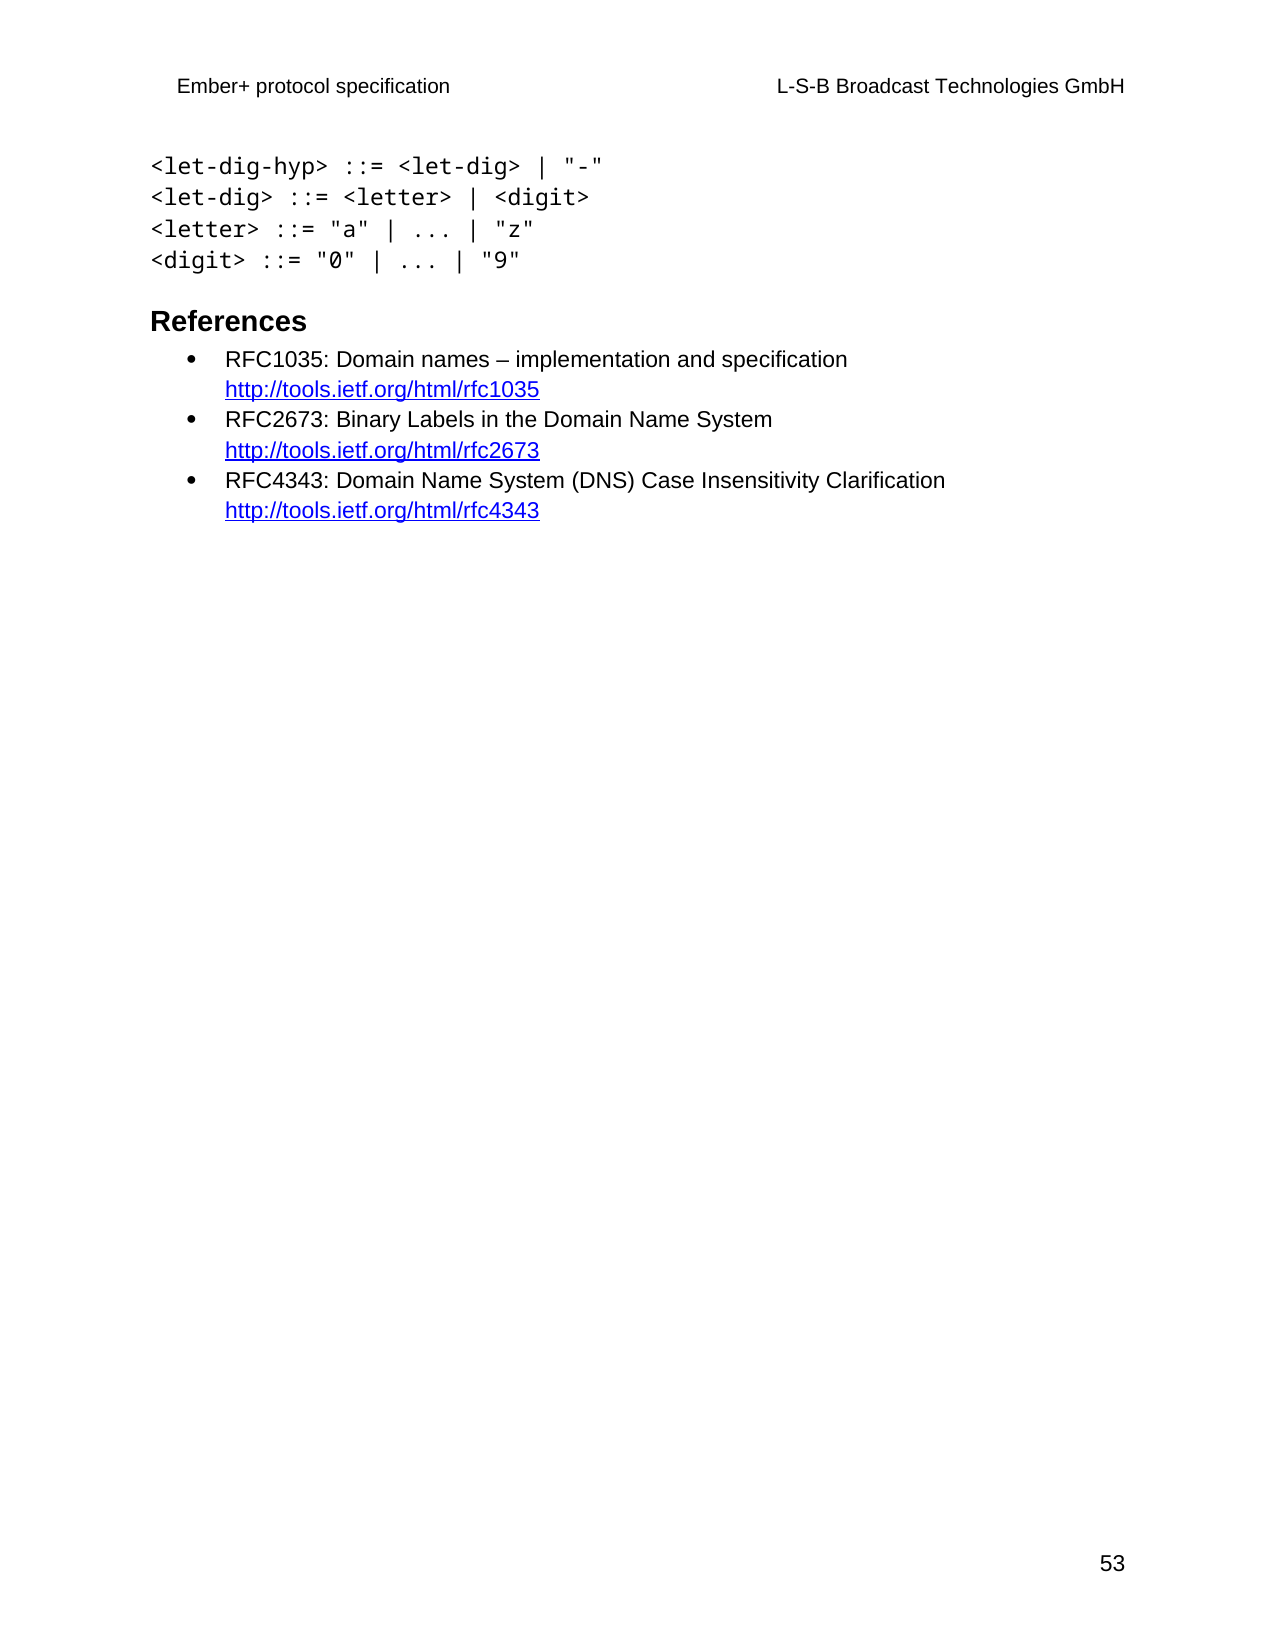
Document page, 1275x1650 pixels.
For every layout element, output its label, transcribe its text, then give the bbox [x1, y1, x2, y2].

list RFC2673: Binary Labels in the Domain Name System http://tools.ietf.org/html/rfc2673 [187, 406, 1125, 463]
list RFC4343: Domain Name System (DNS) Case Insensitivity Clarification http://tools.ietf.org/html/rfc4343 [187, 467, 1125, 523]
text <digit> ::= "0" | ... | "9" [150, 244, 1125, 275]
subtitle References [150, 304, 1125, 338]
list RFC1035: Domain names – implementation and specification http://tools.ietf.org/html/rfc1035 [187, 346, 1125, 403]
text <letter> ::= "a" | ... | "z" [150, 212, 1125, 244]
text <let-dig-hyp> ::= <let-dig> | "-" [150, 150, 1125, 181]
text <let-dig> ::= <letter> | <digit> [150, 181, 1125, 212]
